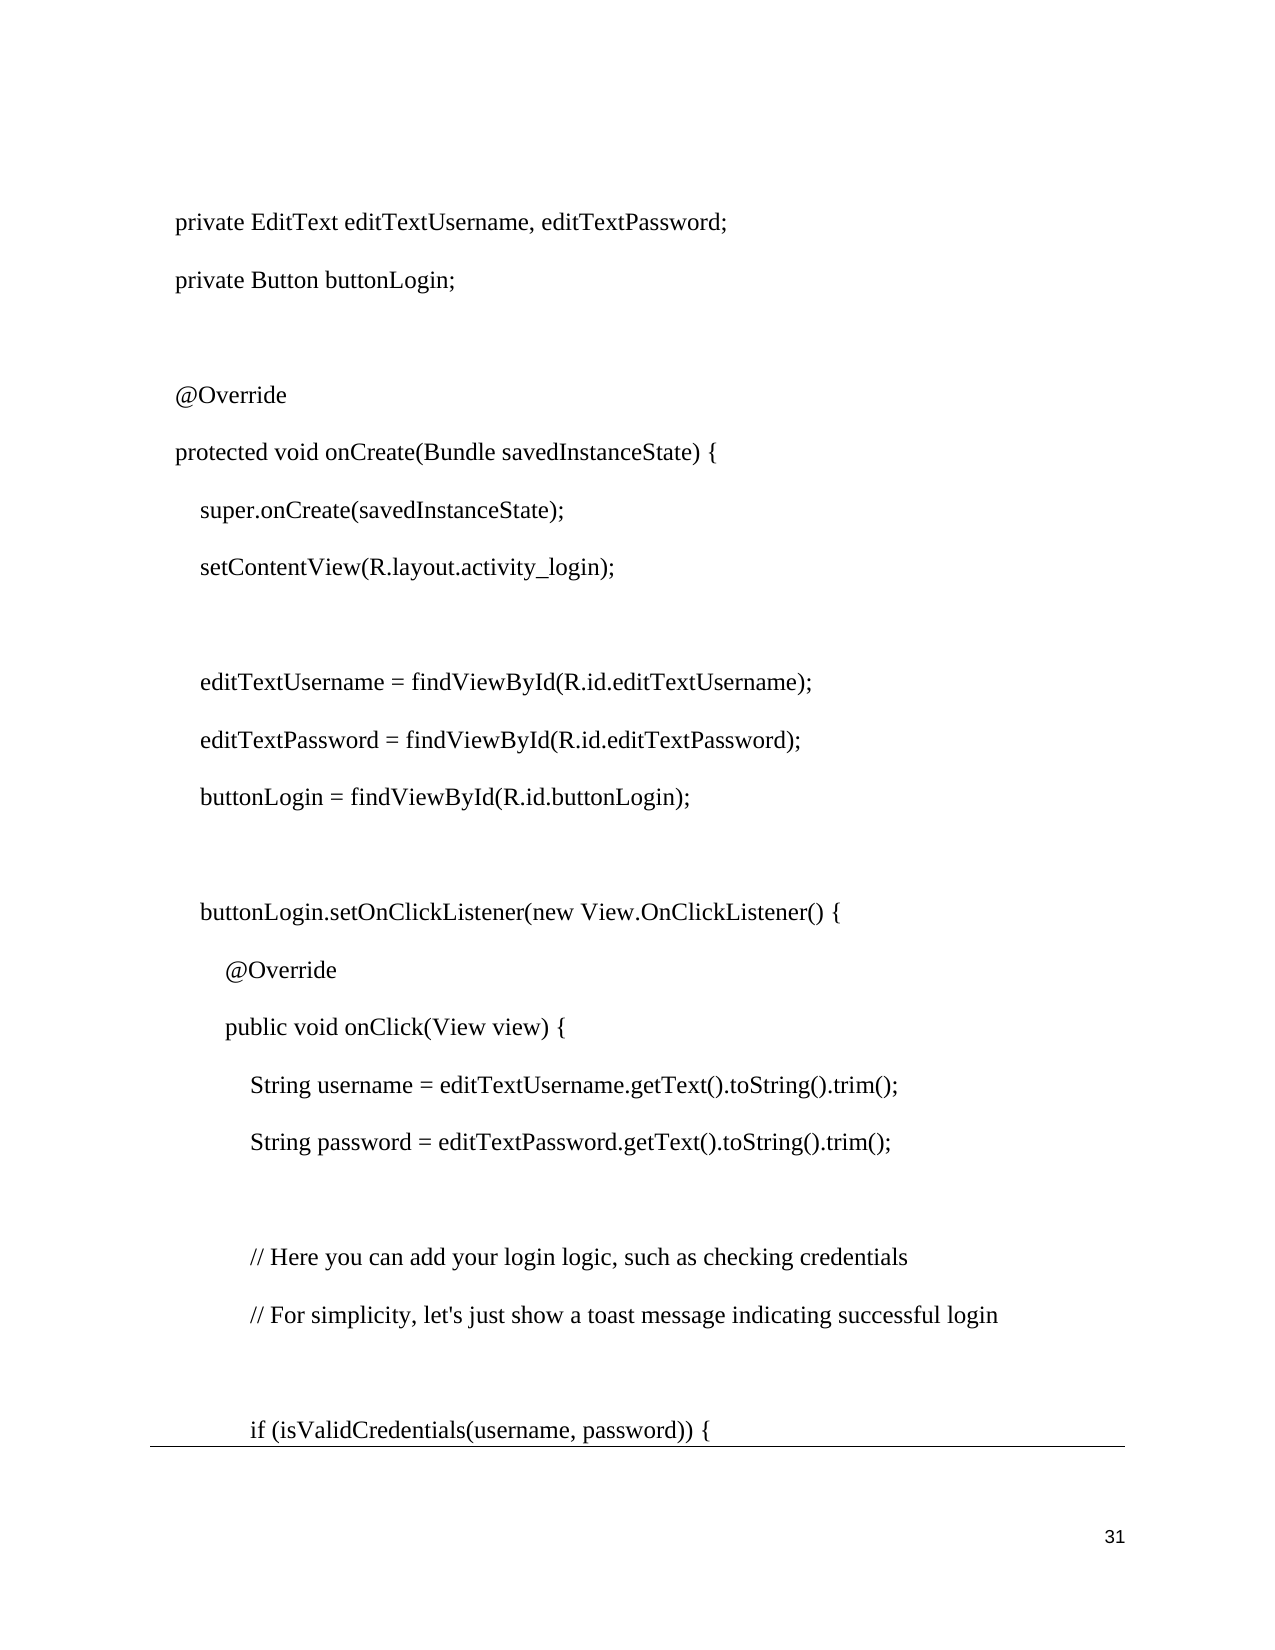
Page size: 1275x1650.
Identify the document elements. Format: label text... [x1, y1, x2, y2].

text if (isValidCredentials(username, password)) { [150, 1415, 1125, 1446]
text super.onCreate(savedInstanceState); [150, 495, 1125, 524]
text String username = editTextUsername.getText().toString().trim(); [150, 1070, 1125, 1099]
text @Override [150, 380, 1125, 409]
text // For simplicity, let's just show a toast message indicating successful login [150, 1300, 1125, 1329]
text buttonLogin = findViewById(R.id.buttonLogin); [150, 782, 1125, 811]
text public void onClick(View view) { [150, 1012, 1125, 1041]
text protected void onCreate(Bundle savedInstanceState) { [150, 437, 1125, 466]
text editTextUsername = findViewById(R.id.editTextUsername); [150, 667, 1125, 696]
text editTextPassword = findViewById(R.id.editTextPassword); [150, 725, 1125, 754]
text @Override [150, 955, 1125, 984]
text private Button buttonLogin; [150, 265, 1125, 294]
text private EditText editTextUsername, editTextPassword; [150, 207, 1125, 236]
text buttonLogin.setOnClickListener(new View.OnClickListener() { [150, 897, 1125, 926]
text String password = editTextPassword.getText().toString().trim(); [150, 1127, 1125, 1156]
text setContentView(R.layout.activity_login); [150, 552, 1125, 581]
text // Here you can add your login logic, such as checking credentials [150, 1242, 1125, 1271]
